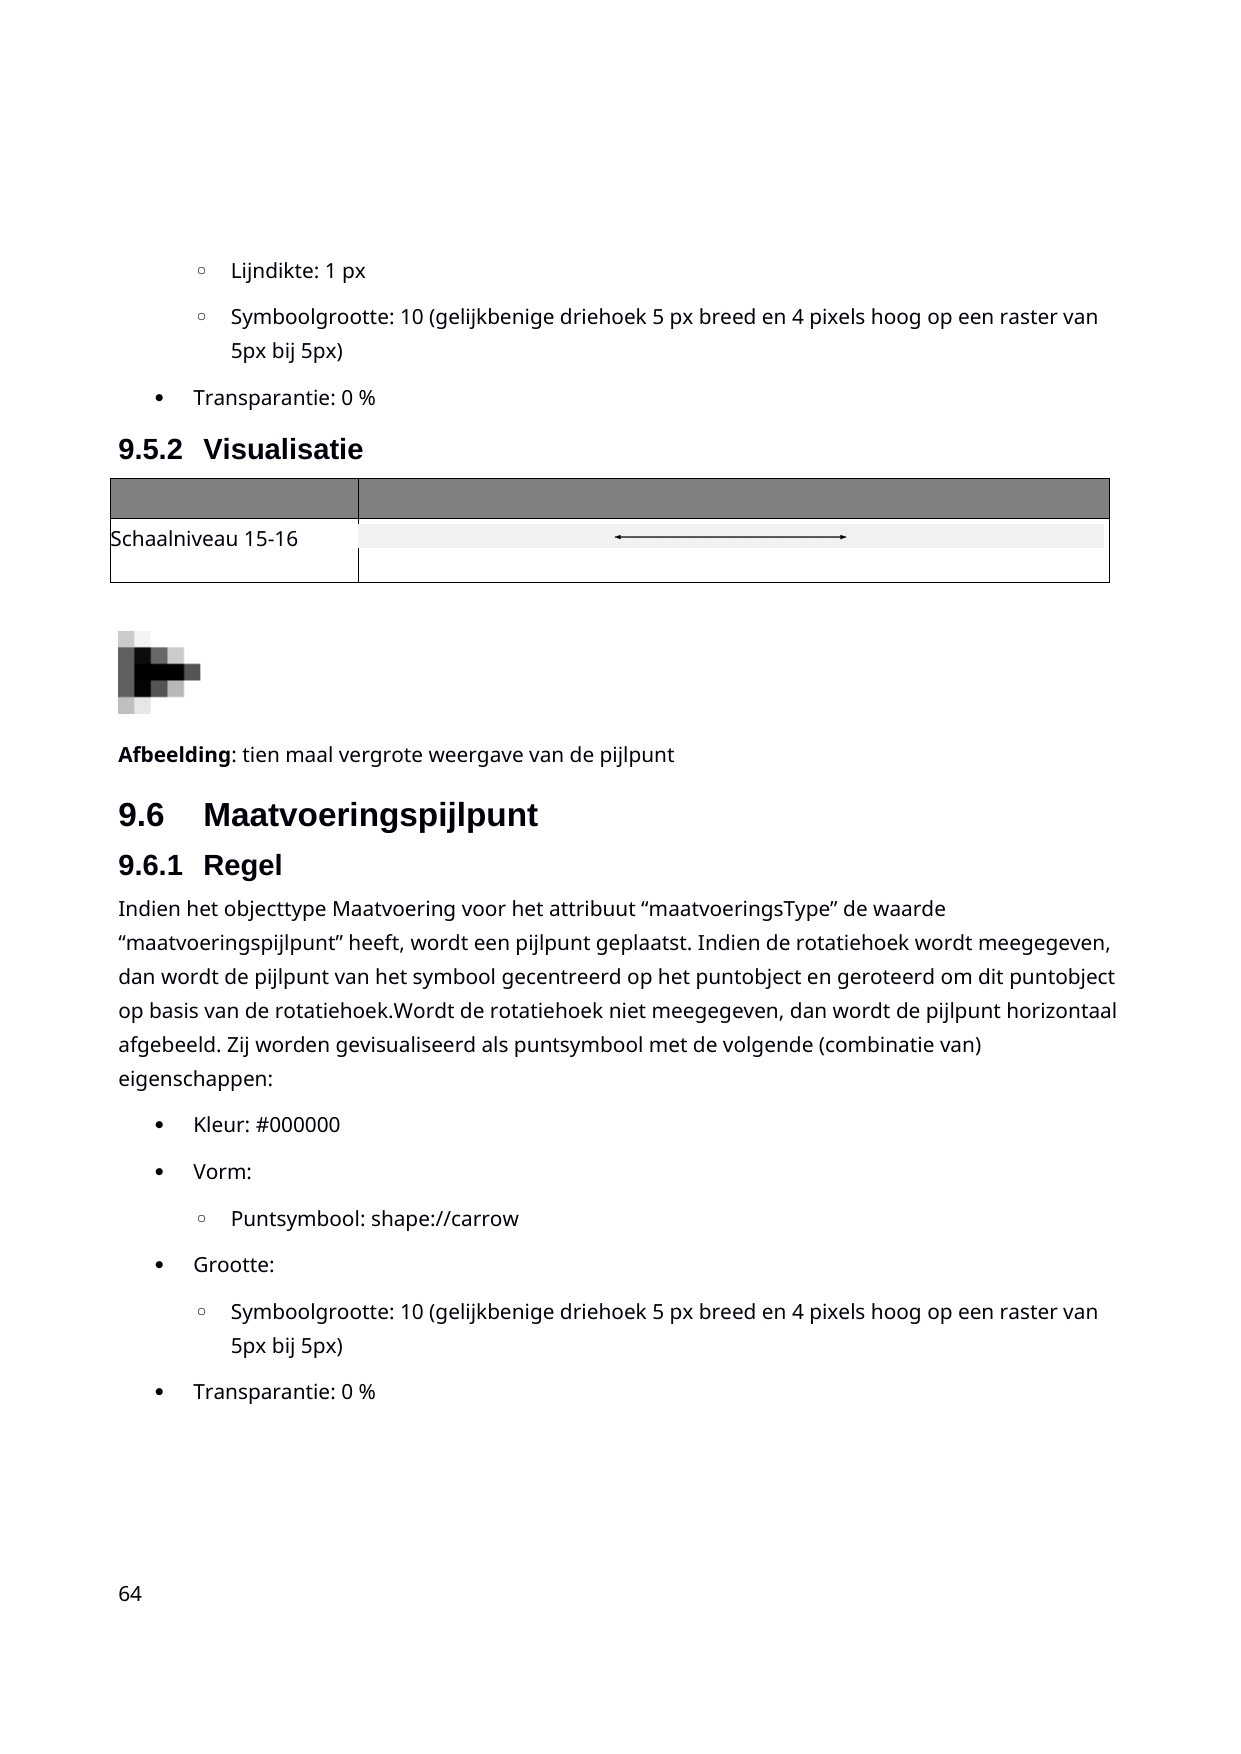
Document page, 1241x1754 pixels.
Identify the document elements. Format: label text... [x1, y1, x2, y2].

list Puntsymbool: shape://carrow [193, 1204, 1122, 1232]
subtitle Visualisatie [118, 432, 1122, 465]
table_header [359, 479, 1109, 518]
picture [358, 524, 1104, 548]
list Transparantie: 0 % [156, 1377, 1122, 1406]
list Transparantie: 0 % [156, 383, 1122, 412]
list Lijndikte: 1 px [193, 256, 1122, 284]
text Afbeelding: tien maal vergrote weergave van de pijlpunt [118, 631, 1122, 768]
picture [118, 631, 201, 714]
list Symboolgrootte: 10 (gelijkbenige driehoek 5 px breed en 4 pixels hoog op een raster van 5px bij 5px) [193, 1297, 1122, 1359]
subtitle Regel [118, 848, 1122, 881]
table_cell Schaalniveau 15-16 [111, 519, 358, 582]
list Vorm: [156, 1157, 1122, 1186]
list Symboolgrootte: 10 (gelijkbenige driehoek 5 px breed en 4 pixels hoog op een raster van 5px bij 5px) [193, 302, 1122, 365]
list Grootte: [156, 1250, 1122, 1279]
table_cell [359, 519, 1109, 582]
table_header [111, 479, 358, 518]
text Indien het objecttype Maatvoering voor het attribuut “maatvoeringsType” de waarde “maatvoeringspijlpunt” heeft, wordt een pijlpunt geplaatst. Indien de rotatiehoek wordt meegegeven, dan wordt de pijlpunt van het symbool gecentreerd op het puntobject en geroteerd om dit puntobject op basis van de rotatiehoek.Wordt de rotatiehoek niet meegegeven, dan wordt de pijlpunt horizontaal afgebeeld. Zij worden gevisualiseerd als puntsymbool met de volgende (combinatie van) eigenschappen: [118, 894, 1122, 1092]
subtitle Maatvoeringspijlpunt [118, 794, 1122, 833]
list Kleur: #000000 [156, 1111, 1122, 1139]
